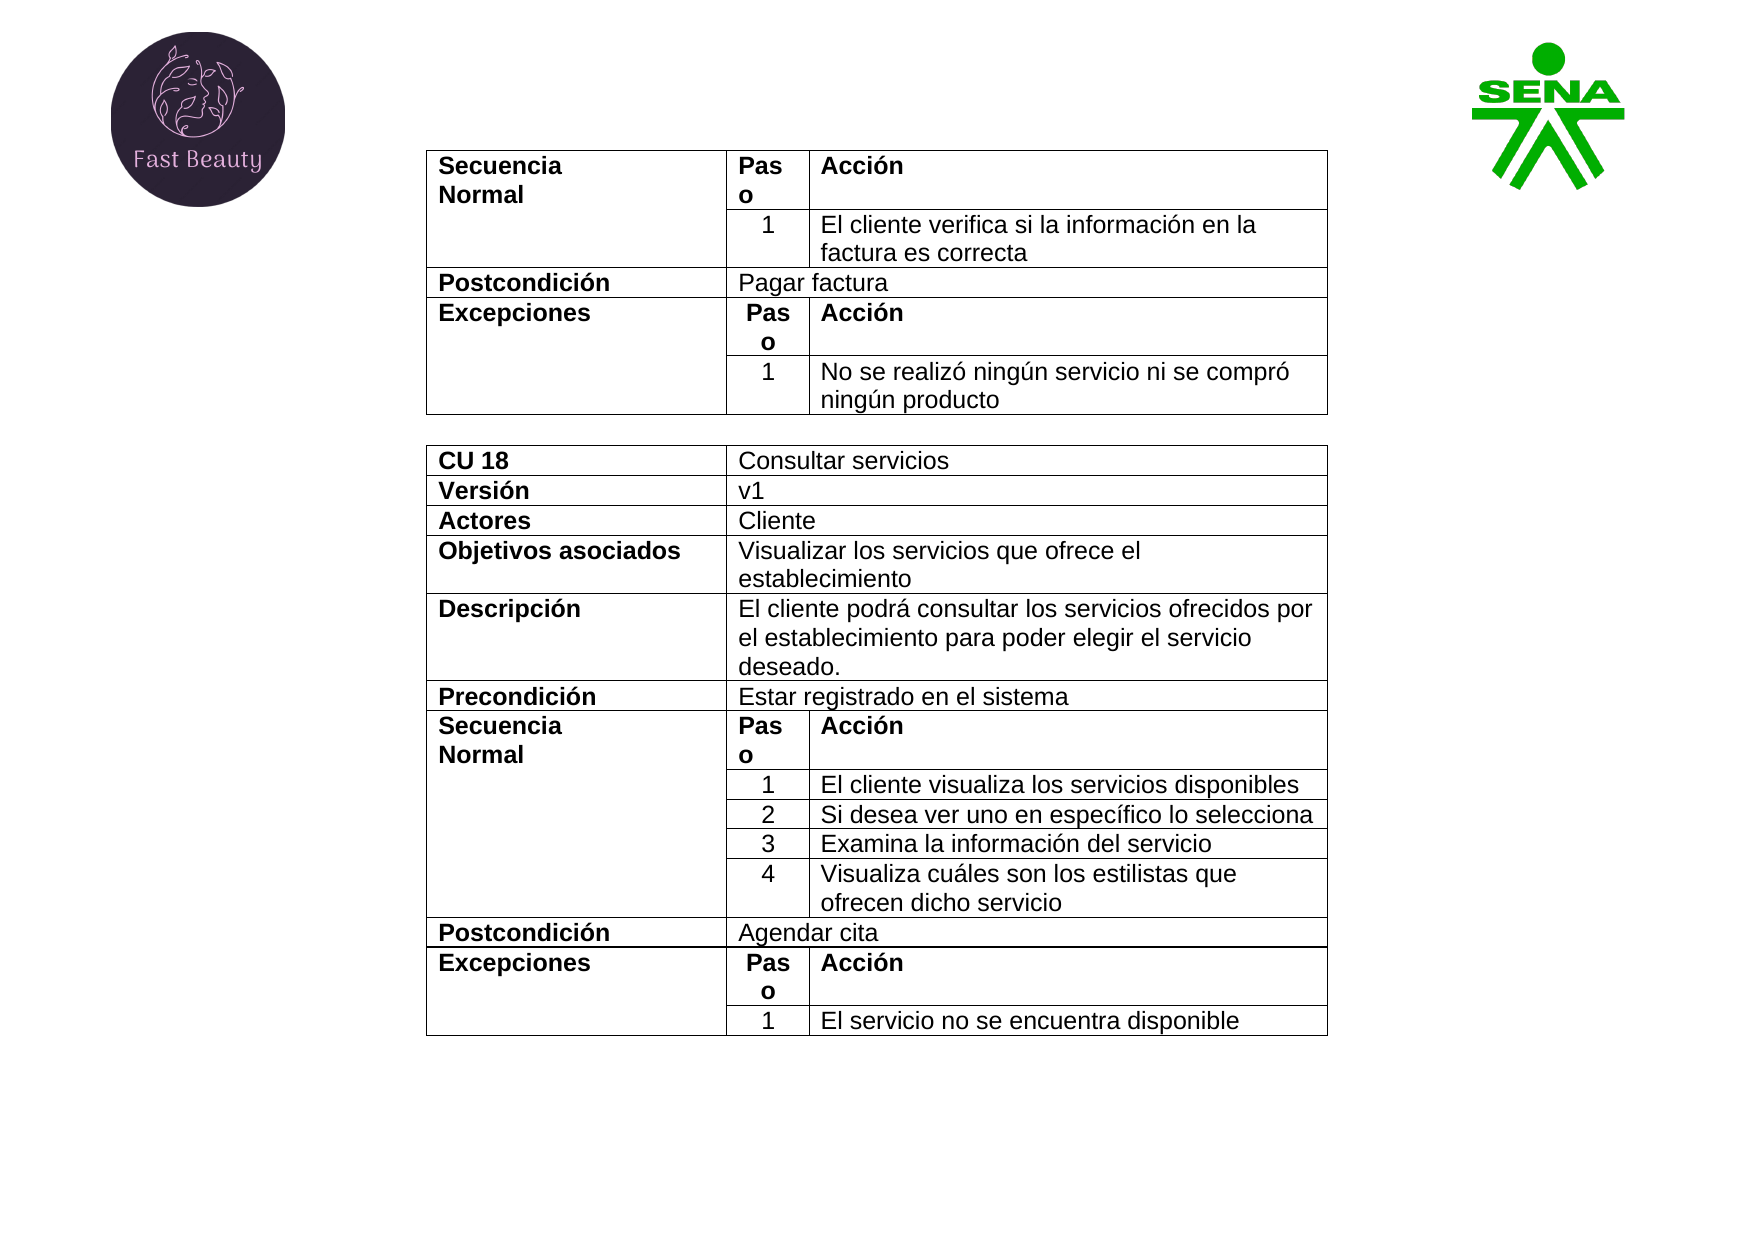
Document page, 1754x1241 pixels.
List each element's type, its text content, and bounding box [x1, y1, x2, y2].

table_cell Postcondición [427, 268, 726, 297]
table_cell 1 [727, 210, 809, 267]
table_cell Versión [427, 476, 726, 505]
picture [111, 32, 285, 207]
table_cell El servicio no se encuentra disponible [810, 1006, 1327, 1035]
table_cell 1 [727, 1006, 809, 1035]
table_cell Cliente [727, 506, 1327, 534]
table_cell v1 [727, 476, 1327, 505]
picture [1465, 32, 1633, 200]
table_cell Paso [727, 711, 809, 769]
table_cell 3 [727, 829, 809, 858]
table_cell Postcondición [427, 918, 726, 946]
table_cell El cliente podrá consultar los servicios ofrecidos por el establecimiento para poder elegir el servicio deseado. [727, 594, 1327, 680]
table_cell Secuencia Normal [427, 711, 726, 917]
table_cell Pagar factura [727, 268, 1327, 297]
table_cell Paso [727, 298, 809, 355]
table_cell Actores [427, 506, 726, 534]
table_cell Excepciones [427, 298, 726, 414]
table_cell Visualiza cuáles son los estilistas que ofrecen dicho servicio [810, 859, 1327, 917]
table_cell 1 [727, 356, 809, 414]
table_cell No se realizó ningún servicio ni se compró ningún producto [810, 356, 1327, 414]
table_cell Acción [810, 298, 1327, 355]
table_cell El cliente verifica si la información en la factura es correcta [810, 210, 1327, 267]
table_cell Descripción [427, 594, 726, 680]
table_header CU 18 [427, 446, 726, 475]
table_cell Excepciones [427, 948, 726, 1035]
table_cell Objetivos asociados [427, 536, 726, 593]
table_cell Agendar cita [727, 918, 1327, 946]
table_cell Estar registrado en el sistema [727, 681, 1327, 710]
table_cell Acción [810, 711, 1327, 769]
table_cell Paso [727, 948, 809, 1005]
table_cell Visualizar los servicios que ofrece el establecimiento [727, 536, 1327, 593]
table_cell Secuencia Normal [427, 151, 726, 267]
table_cell Si desea ver uno en específico lo selecciona [810, 800, 1327, 828]
table_cell Precondición [427, 681, 726, 710]
table_cell Paso [727, 151, 809, 208]
table_cell 1 [727, 770, 809, 798]
table_header Consultar servicios [727, 446, 1327, 475]
table_cell Acción [810, 948, 1327, 1005]
table_cell Acción [810, 151, 1327, 208]
table_cell El cliente visualiza los servicios disponibles [810, 770, 1327, 798]
table_cell 4 [727, 859, 809, 917]
table_cell Examina la información del servicio [810, 829, 1327, 858]
table_cell 2 [727, 800, 809, 828]
